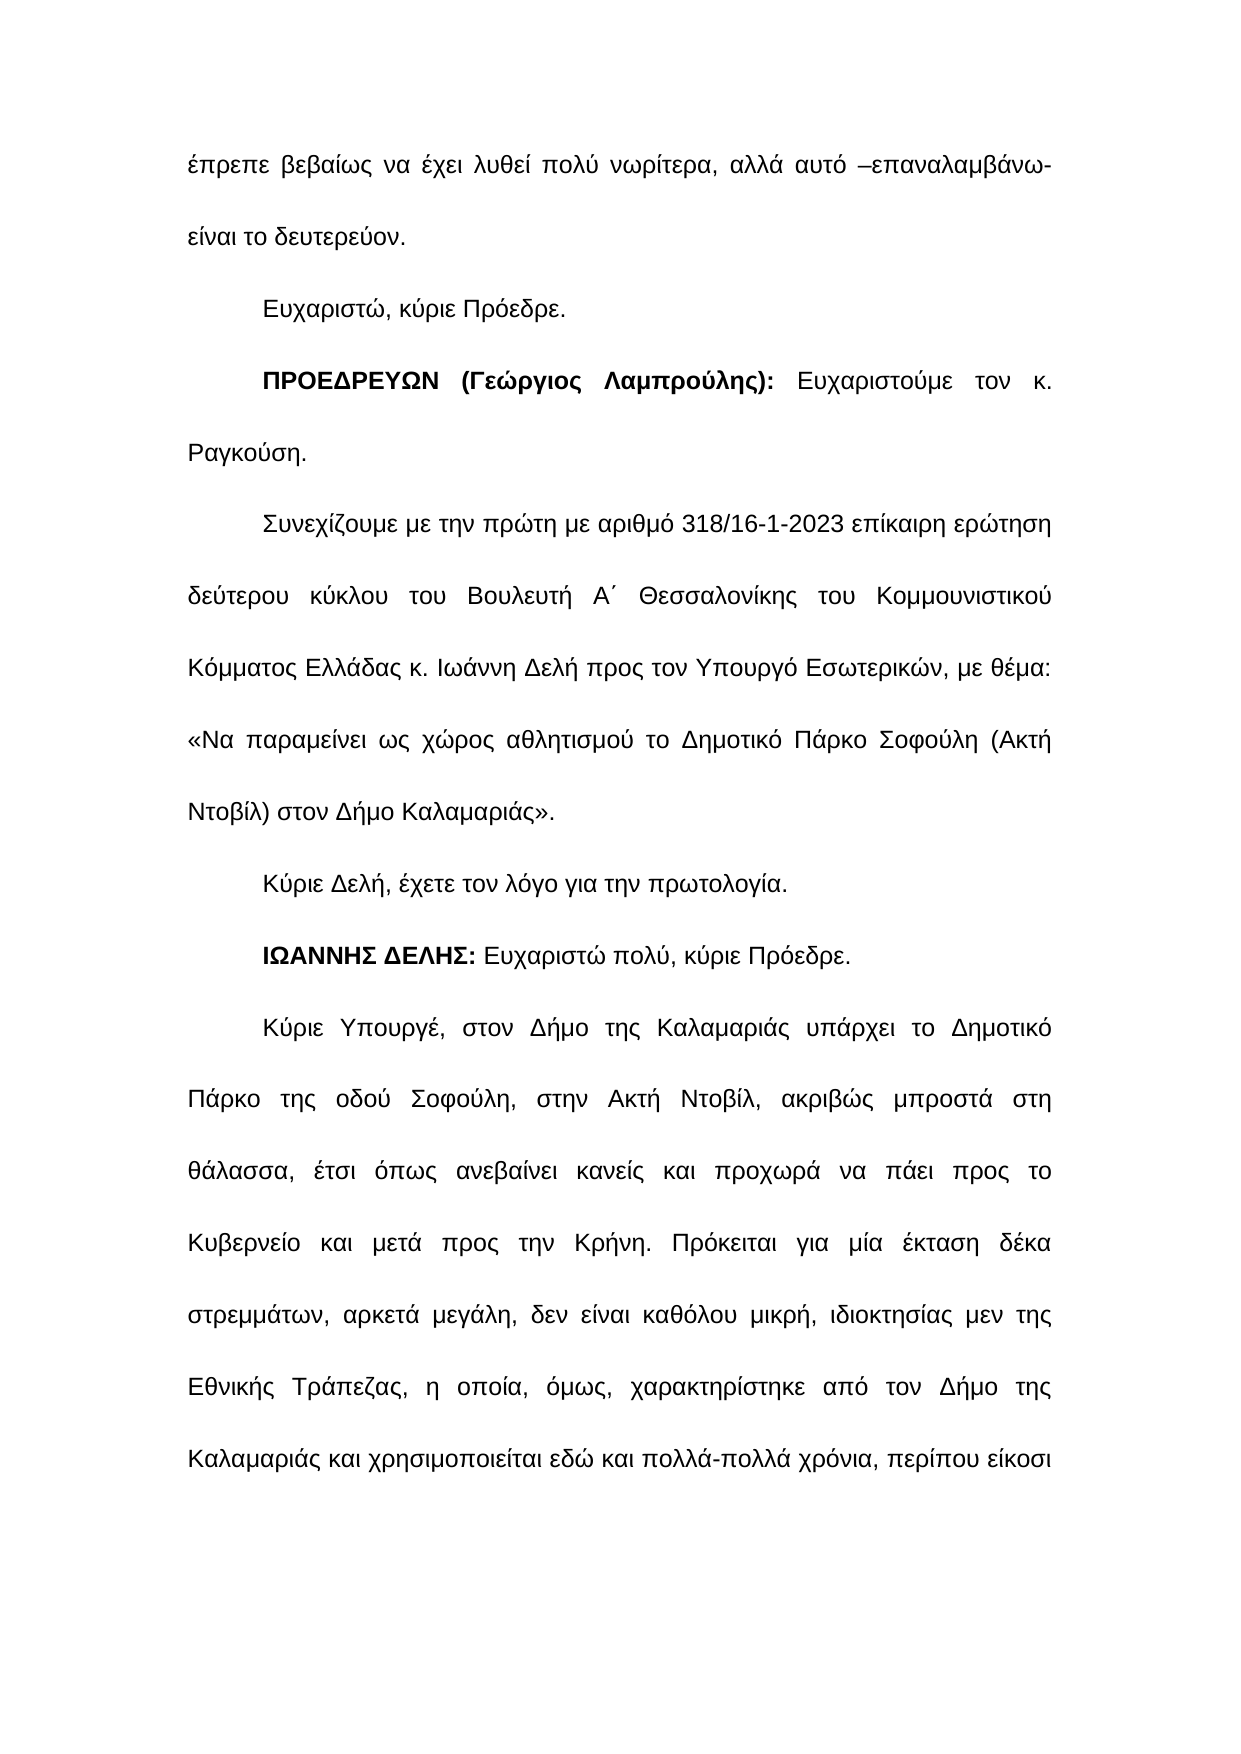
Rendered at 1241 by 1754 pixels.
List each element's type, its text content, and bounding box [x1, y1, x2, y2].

text Συνεχίζουμε με την πρώτη με αριθμό 318/16-1-2023 επίκαιρη ερώτηση δεύτερου κύκλου του Βουλευτή Α΄ Θεσσαλονίκης του Κομμουνιστικού Κόμματος Ελλάδας κ. Ιωάννη Δελή προς τον Υπουργό Εσωτερικών, με θέμα: «Να παραμείνει ως χώρος αθλητισμού το Δημοτικό Πάρκο Σοφούλη (Ακτή Ντοβίλ) στον Δήμο Καλαμαριάς». [187, 509, 1053, 826]
text ΙΩΑΝΝΗΣ ΔΕΛΗΣ: Ευχαριστώ πολύ, κύριε Πρόεδρε. [187, 941, 1053, 969]
text ΠΡΟΕΔΡΕΥΩΝ (Γεώργιος Λαμπρούλης): Ευχαριστούμε τον κ. Ραγκούση. [187, 366, 1053, 466]
text Κύριε Δελή, έχετε τον λόγο για την πρωτολογία. [187, 869, 1053, 897]
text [187, 1012, 1053, 1472]
text Ευχαριστώ, κύριε Πρόεδρε. [187, 294, 1053, 322]
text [187, 150, 1053, 251]
